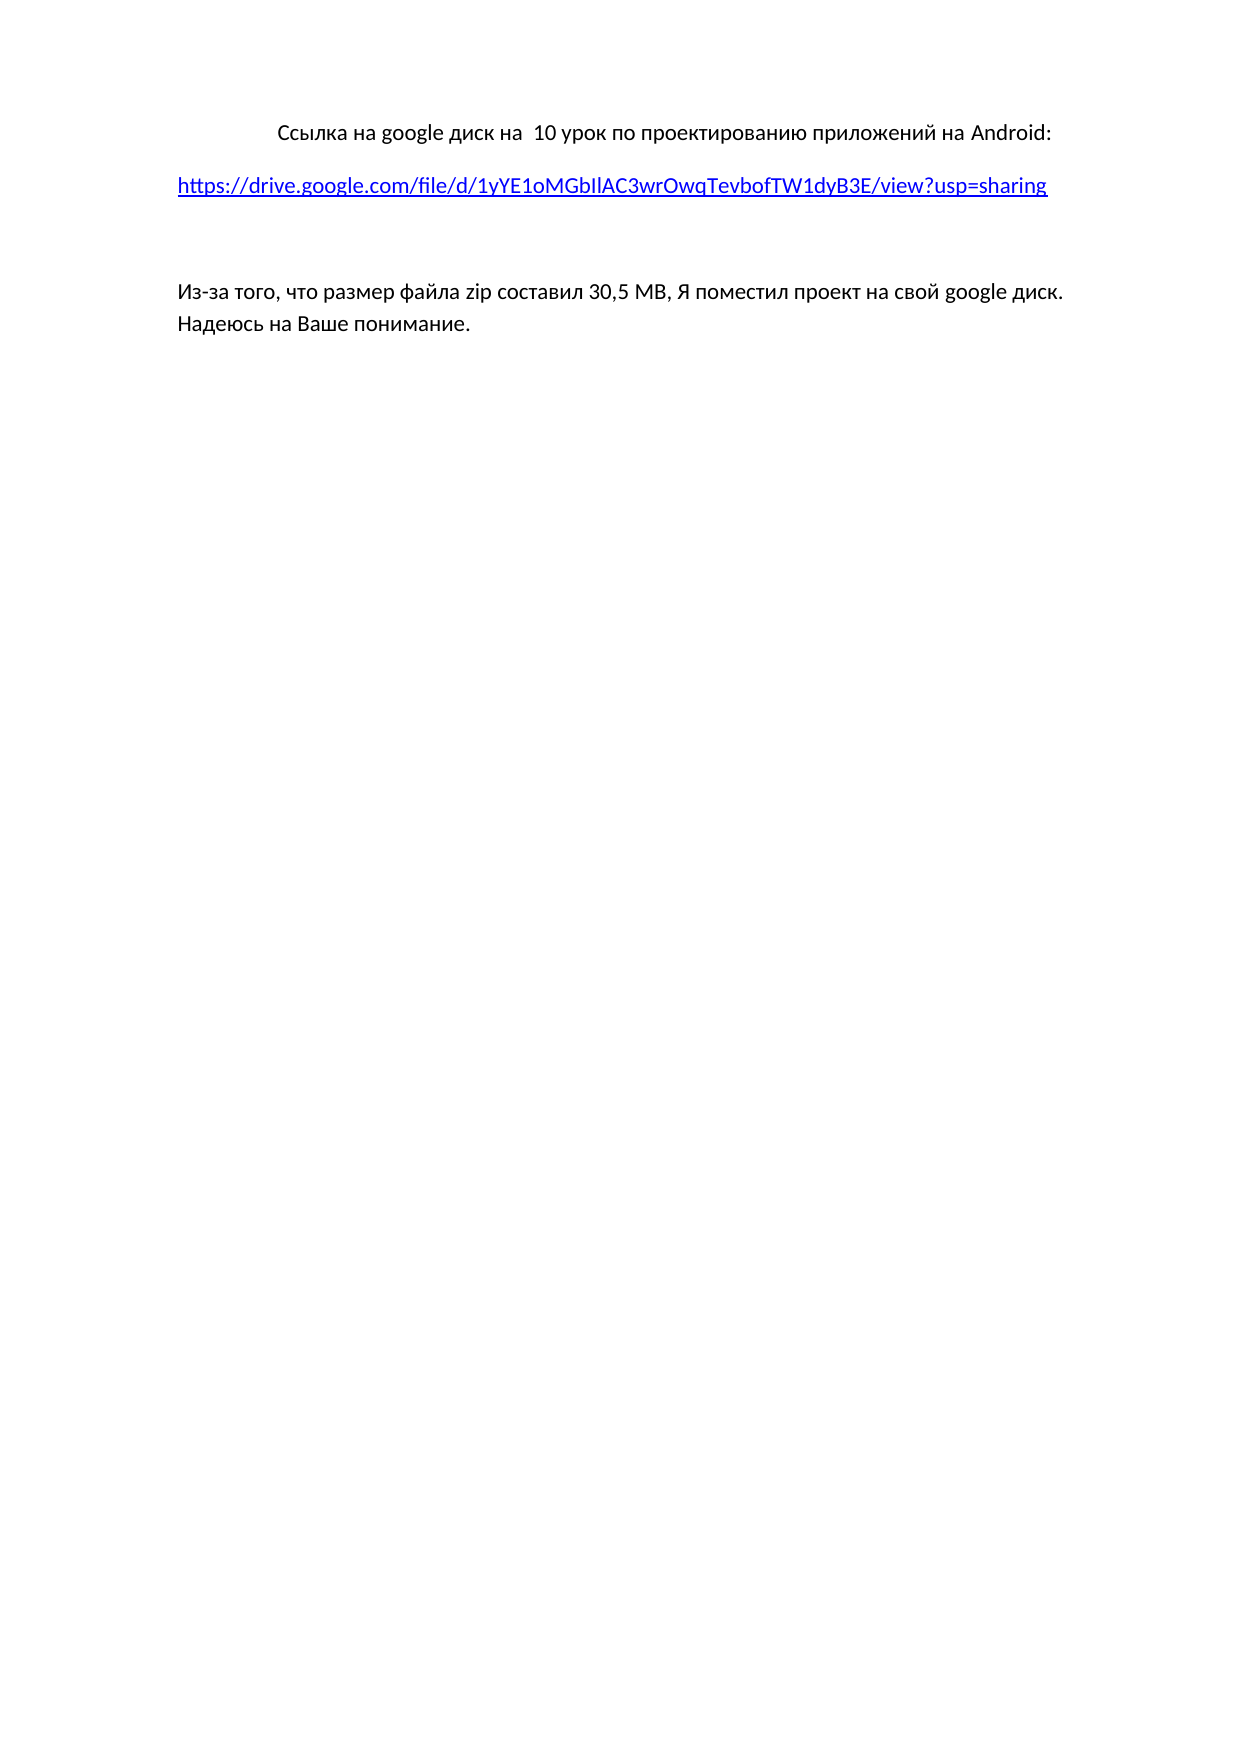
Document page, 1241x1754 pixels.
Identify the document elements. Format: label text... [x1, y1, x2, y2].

text Из-за того, что размер файла zip составил 30,5 MB, Я поместил проект на свой google диск. Надеюсь на Ваше понимание. [177, 277, 1152, 337]
text Ссылка на google диск на 10 урок по проектированию приложений на Android: [177, 118, 1152, 146]
text https://drive.google.com/file/d/1yYE1oMGbIlAC3wrOwqTevbofTW1dyB3E/view?usp=sharing [177, 171, 1152, 199]
